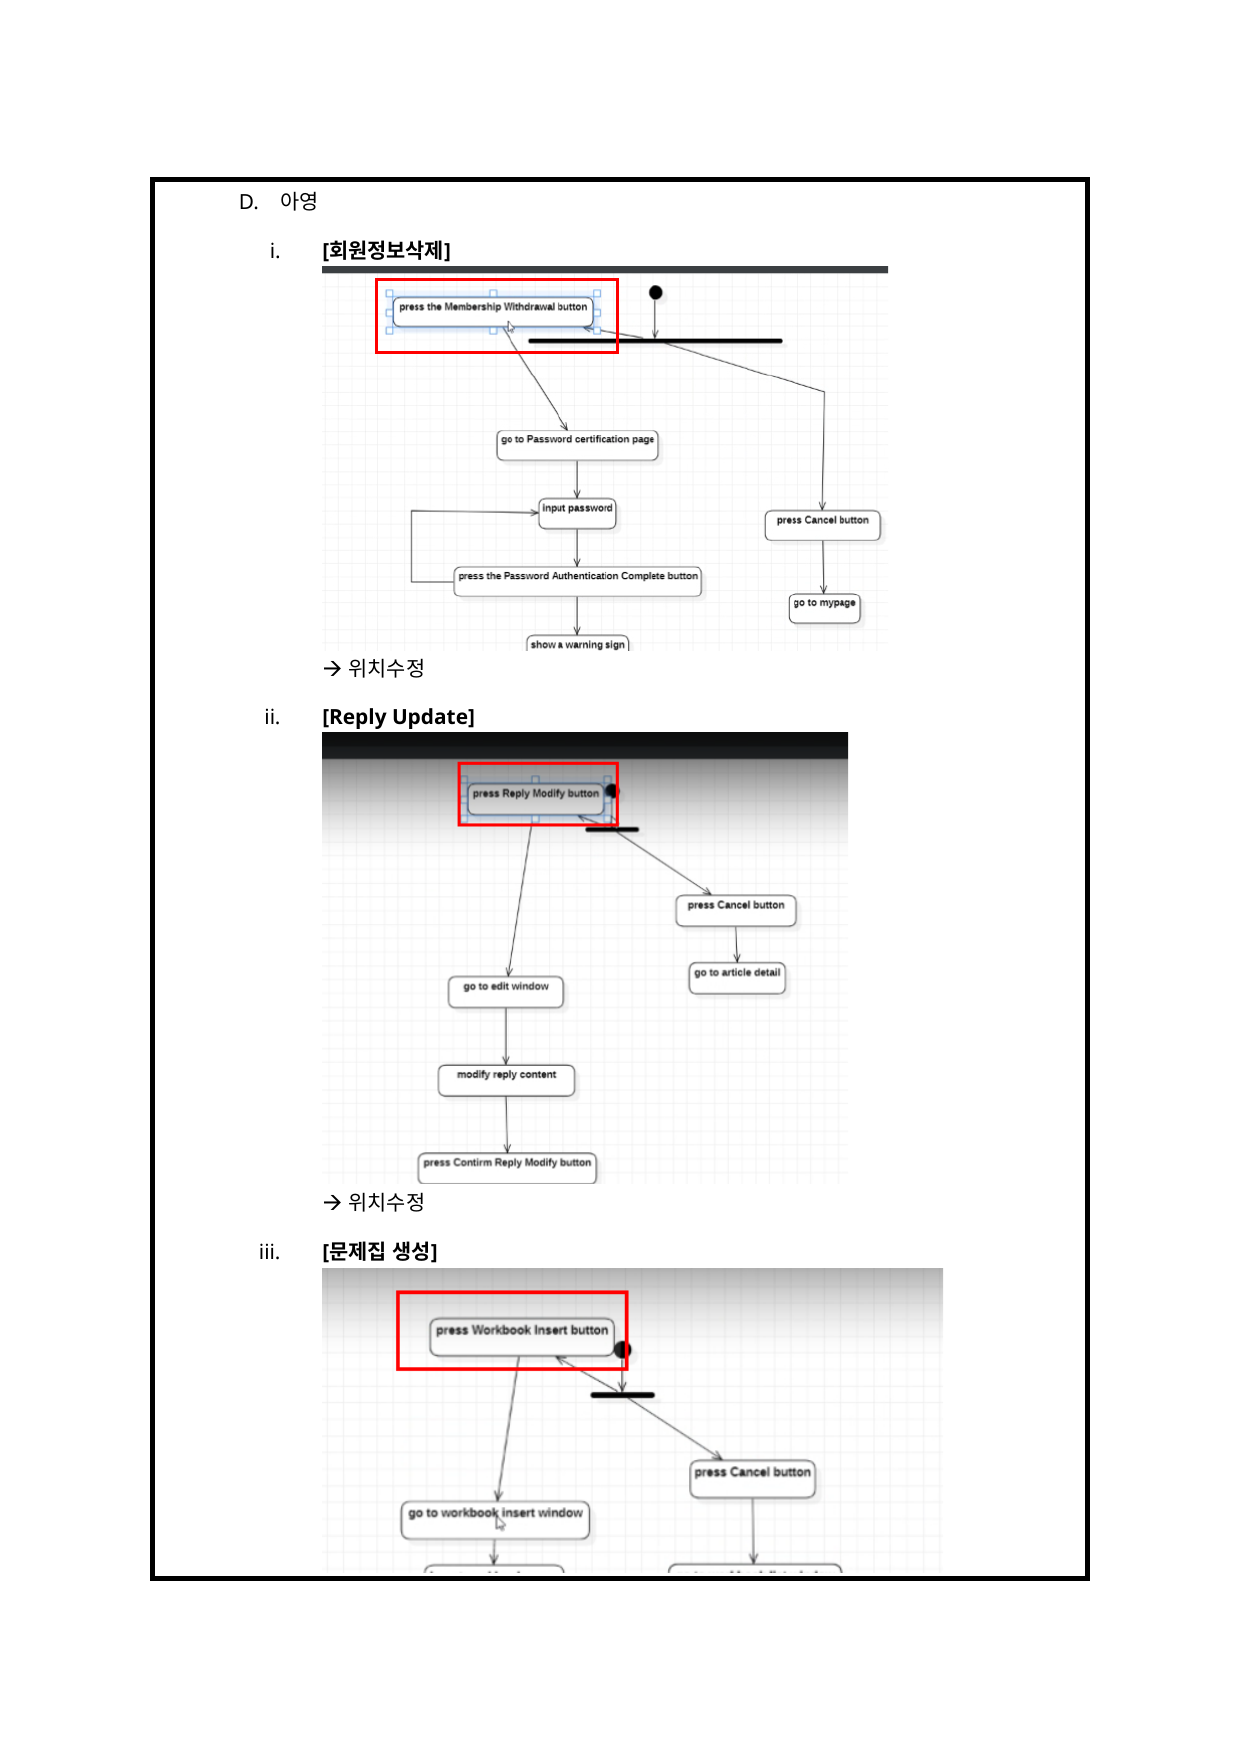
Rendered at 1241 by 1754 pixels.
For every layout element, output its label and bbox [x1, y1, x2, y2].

table_header [155, 182, 1085, 1576]
picture [322, 732, 849, 1184]
picture [322, 1268, 944, 1573]
picture [322, 266, 889, 651]
